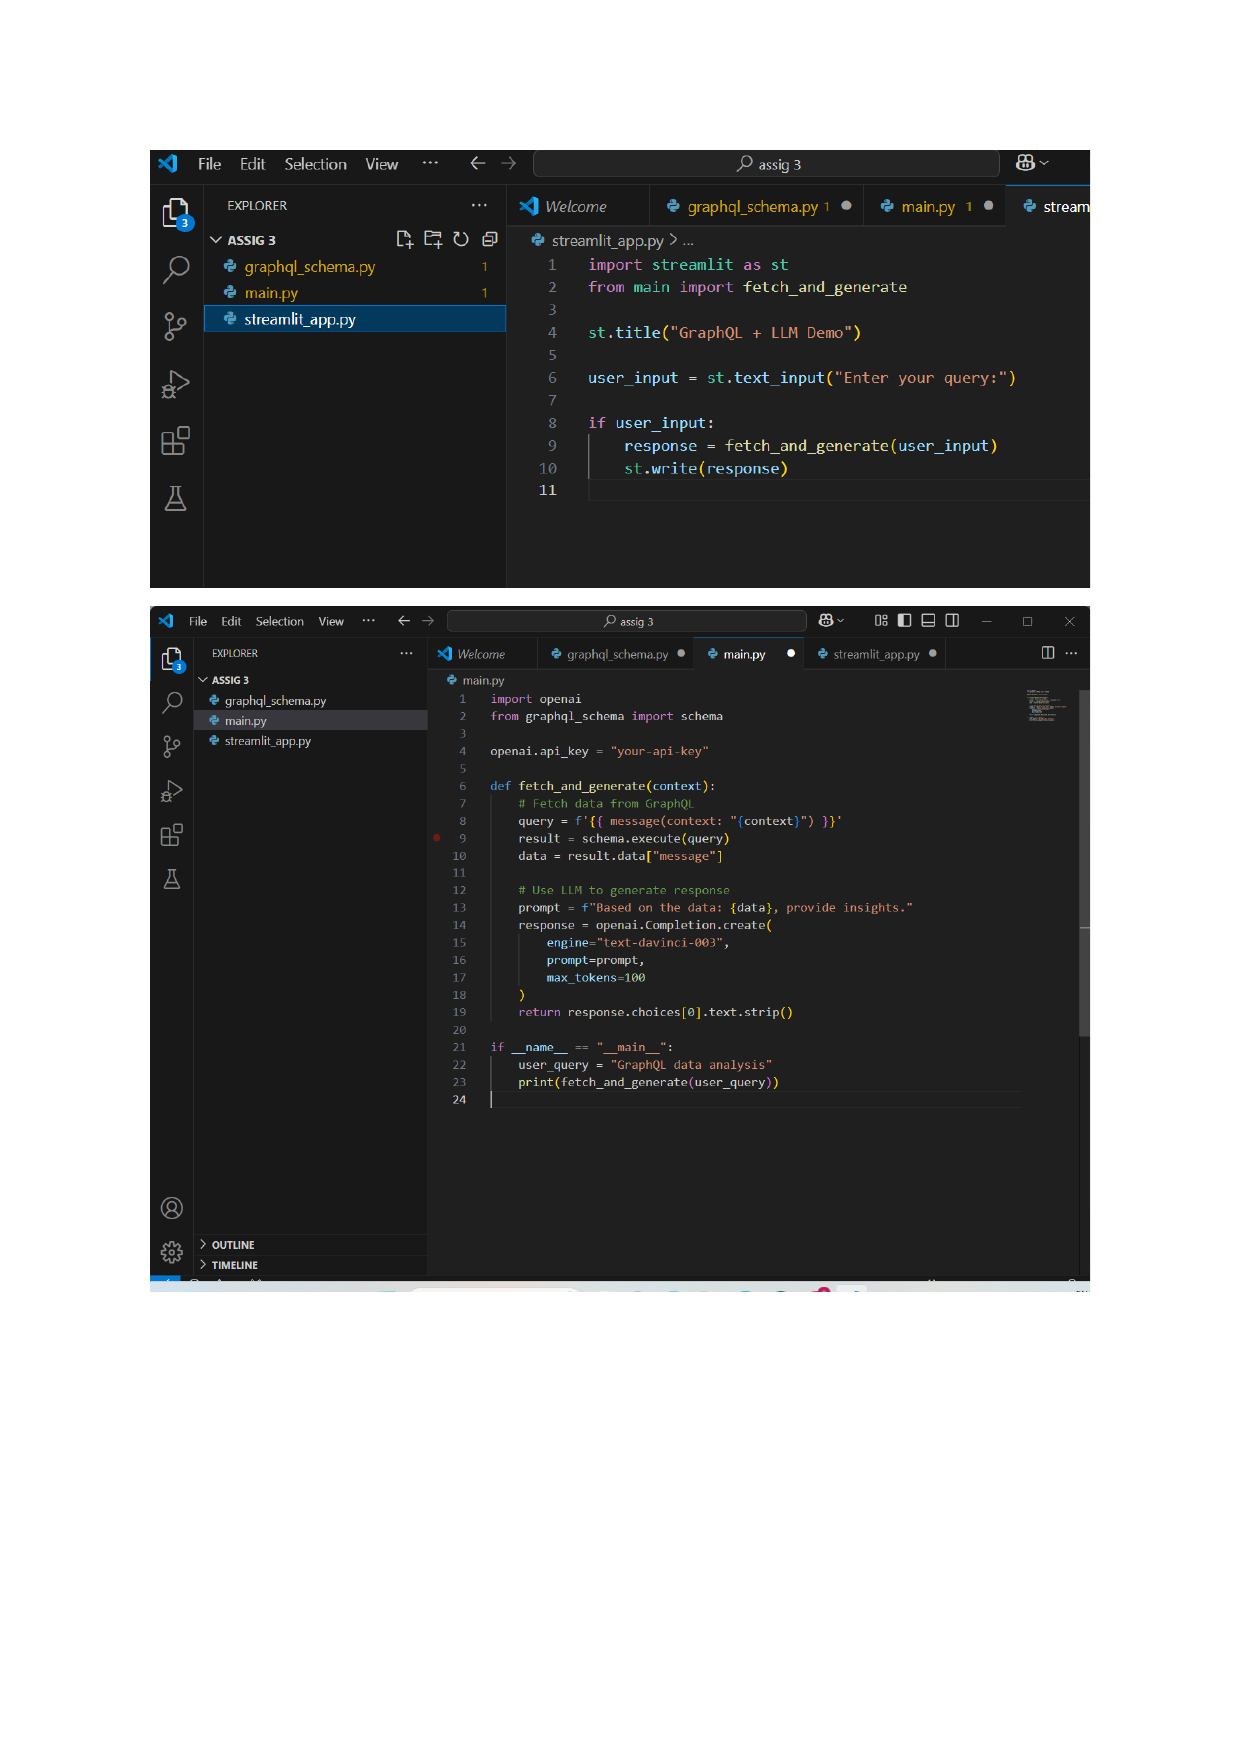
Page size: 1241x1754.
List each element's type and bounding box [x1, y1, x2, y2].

picture [150, 606, 1091, 1292]
picture [150, 150, 1091, 588]
